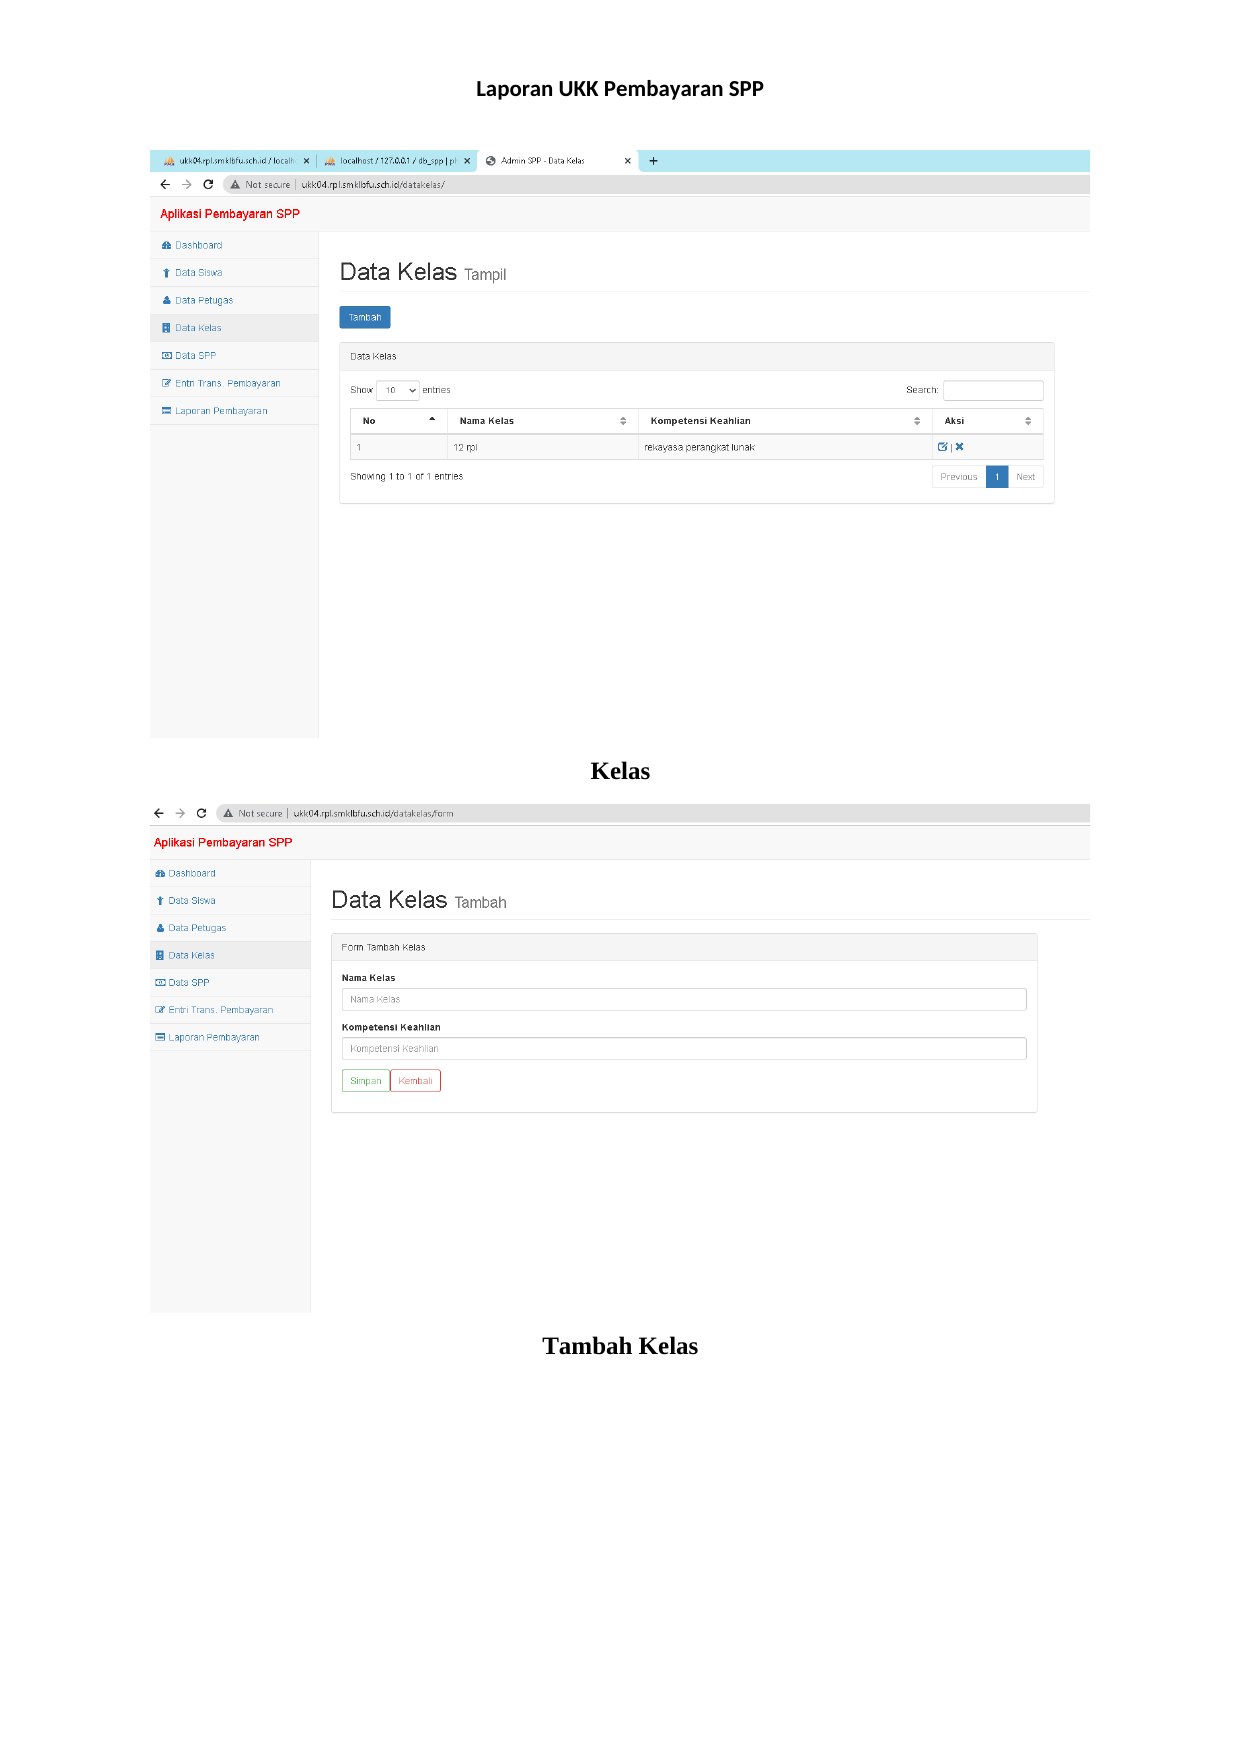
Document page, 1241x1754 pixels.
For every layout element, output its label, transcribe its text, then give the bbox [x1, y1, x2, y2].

picture [150, 803, 1091, 1313]
picture [150, 150, 1091, 738]
text Kelas [150, 756, 1090, 785]
text Tambah Kelas [150, 1331, 1090, 1360]
